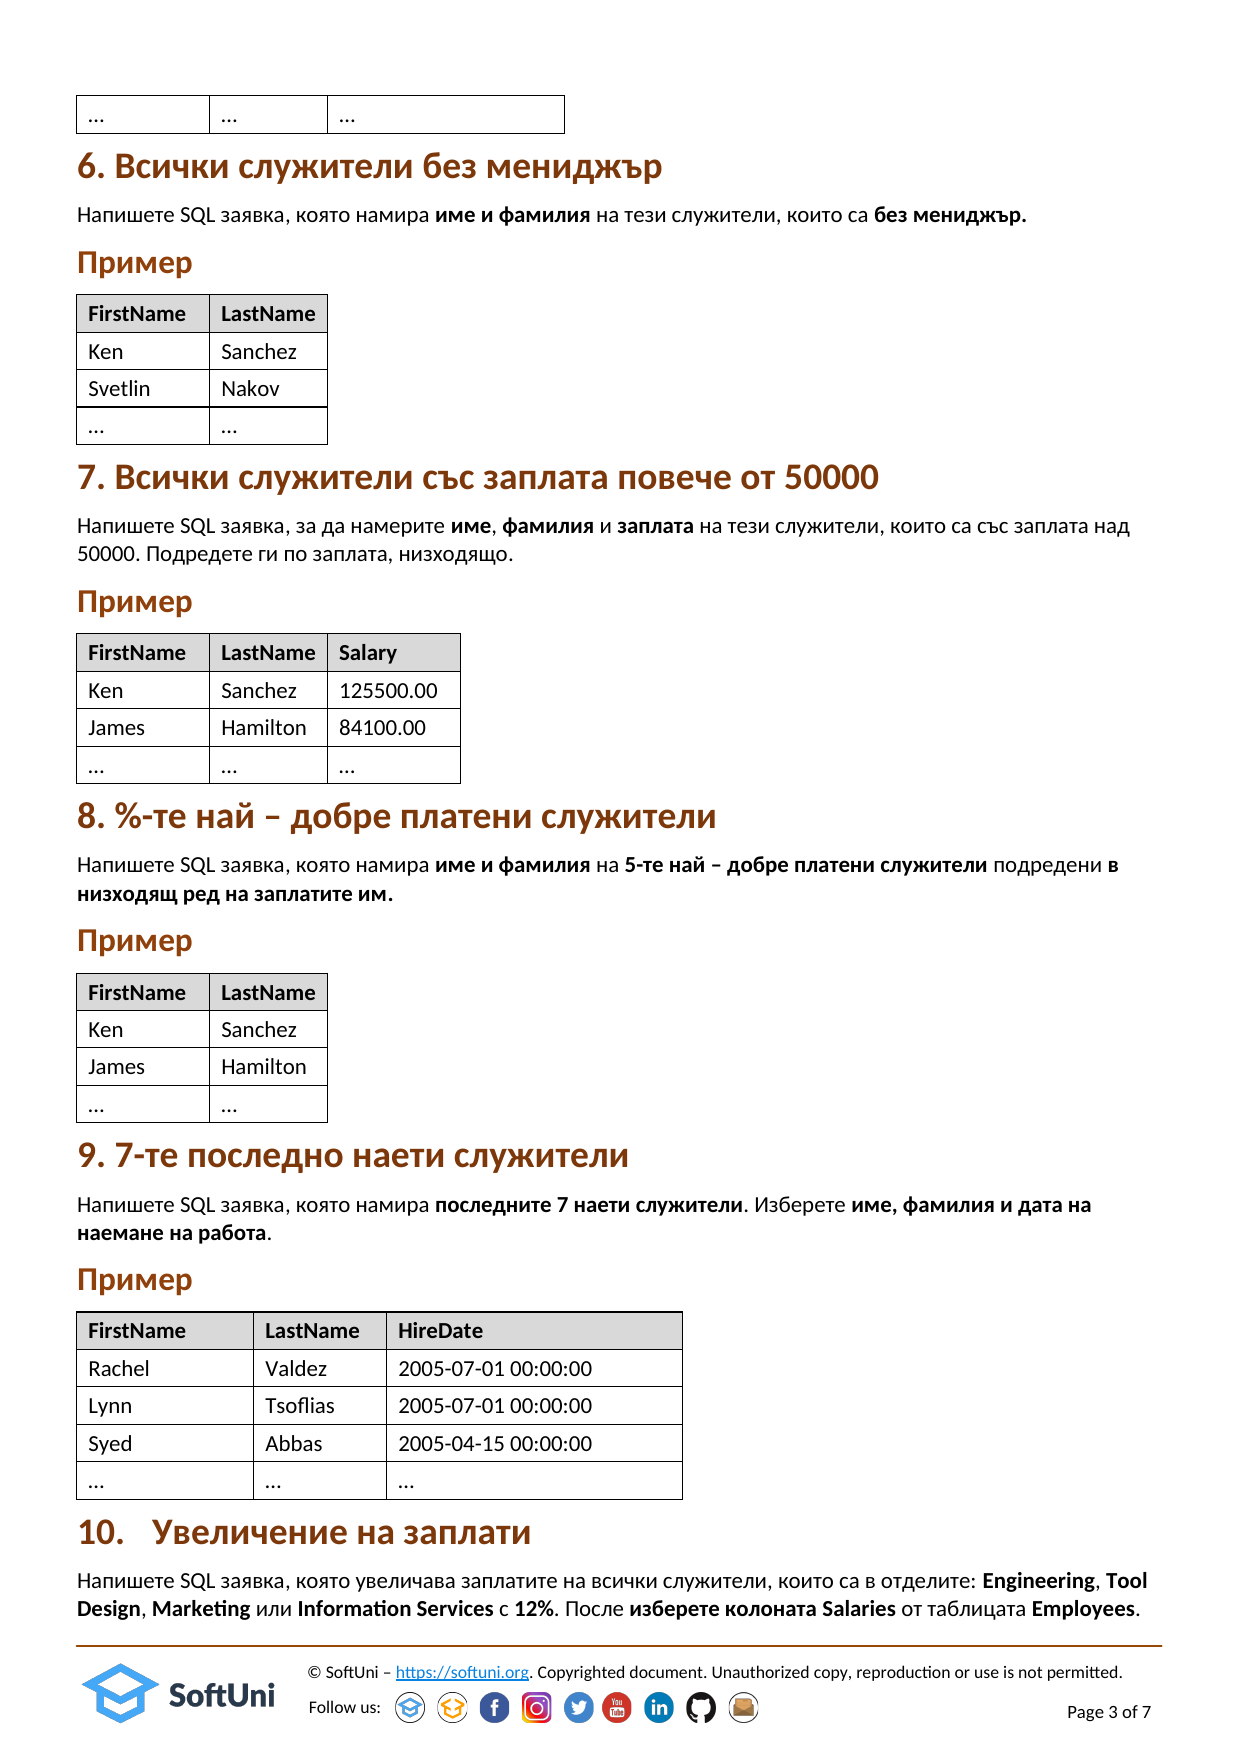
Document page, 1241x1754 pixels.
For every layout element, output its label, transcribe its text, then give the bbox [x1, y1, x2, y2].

picture [602, 1692, 632, 1723]
table_cell … [210, 1086, 327, 1122]
picture [75, 1658, 281, 1729]
subtitle Пример [77, 580, 1163, 621]
picture [665, 1714, 674, 1723]
table_cell … [254, 1462, 386, 1498]
table_cell … [387, 1462, 682, 1498]
table_cell 2005-07-01 00:00:00 [387, 1350, 682, 1386]
subtitle Всички служители със заплата повече от 50000 [77, 453, 1163, 499]
table_cell Valdez [254, 1350, 386, 1386]
table_header LastName [210, 295, 327, 332]
table_cell … [77, 408, 209, 444]
text Напишете SQL заявка, за да намерите име, фамилия и заплата на тези служители, които са със заплата над 50000. Подредете ги по заплата, низходящо. [77, 512, 1163, 568]
table_header LastName [210, 974, 327, 1010]
table_header FirstName [77, 1313, 253, 1349]
picture [479, 1692, 510, 1723]
table_header LastName [210, 634, 327, 671]
table_cell Sanchez [210, 1011, 327, 1047]
subtitle Увеличение на заплати [77, 1508, 1163, 1554]
picture [658, 1705, 667, 1714]
table_cell … [328, 96, 564, 133]
table_cell Sanchez [210, 672, 327, 708]
table_cell Lynn [77, 1387, 253, 1424]
table_cell Abbas [254, 1425, 386, 1461]
picture [644, 1714, 653, 1723]
picture [564, 1692, 594, 1723]
table_cell Syed [77, 1425, 253, 1461]
table_cell Svetlin [77, 370, 209, 406]
table_cell Nakov [210, 370, 327, 406]
table_cell Sanchez [210, 333, 327, 369]
picture [437, 1692, 468, 1723]
text Напишете SQL заявка, която намира име и фамилия на тези служители, които са без мениджър. [77, 201, 1163, 228]
table_cell 125500.00 [328, 672, 460, 708]
table_header FirstName [77, 634, 209, 671]
table_cell … [77, 747, 209, 783]
subtitle Пример [77, 919, 1163, 960]
table_header FirstName [77, 974, 209, 1010]
subtitle 7-те последно наети служители [77, 1131, 1163, 1177]
table_header HireDate [387, 1313, 682, 1349]
table_cell Hamilton [210, 1048, 327, 1084]
picture [728, 1692, 759, 1723]
subtitle Пример [77, 1258, 1163, 1299]
picture [686, 1692, 716, 1723]
table_cell Tsoflias [254, 1387, 386, 1424]
table_cell … [210, 747, 327, 783]
table_cell … [77, 1086, 209, 1122]
table_header FirstName [77, 295, 209, 332]
picture [665, 1692, 674, 1701]
table_cell Rachel [77, 1350, 253, 1386]
table_cell Ken [77, 333, 209, 369]
table_cell … [210, 408, 327, 444]
subtitle Всички служители без мениджър [77, 142, 1163, 188]
table_cell 84100.00 [328, 709, 460, 746]
table_cell … [210, 96, 327, 133]
subtitle Пример [77, 241, 1163, 282]
text Напишете SQL заявка, която намира име и фамилия на 5-те най – добре платени служители подредени в низходящ ред на заплатите им. [77, 851, 1163, 907]
subtitle %-те най – добре платени служители [77, 792, 1163, 838]
text Напишете SQL заявка, която увеличава заплатите на всички служители, които са в отделите: Engineering, Tool Design, Marketing или Information Services с 12%. После изберете колоната Salaries от таблицата Employees. [77, 1566, 1163, 1622]
table_cell 2005-04-15 00:00:00 [387, 1425, 682, 1461]
table_cell Hamilton [210, 709, 327, 746]
table_cell … [77, 96, 209, 133]
text Напишете SQL заявка, която намира последните 7 наети служители. Изберете име, фамилия и дата на наемане на работа. [77, 1190, 1163, 1246]
picture [522, 1692, 552, 1723]
table_cell Ken [77, 1011, 209, 1047]
table_header Salary [328, 634, 460, 671]
table_cell 2005-07-01 00:00:00 [387, 1387, 682, 1424]
table_cell James [77, 1048, 209, 1084]
table_cell James [77, 709, 209, 746]
table_header LastName [254, 1313, 386, 1349]
table_cell Ken [77, 672, 209, 708]
table_cell … [328, 747, 460, 783]
picture [395, 1692, 425, 1723]
picture [644, 1692, 653, 1701]
table_cell … [77, 1462, 253, 1498]
